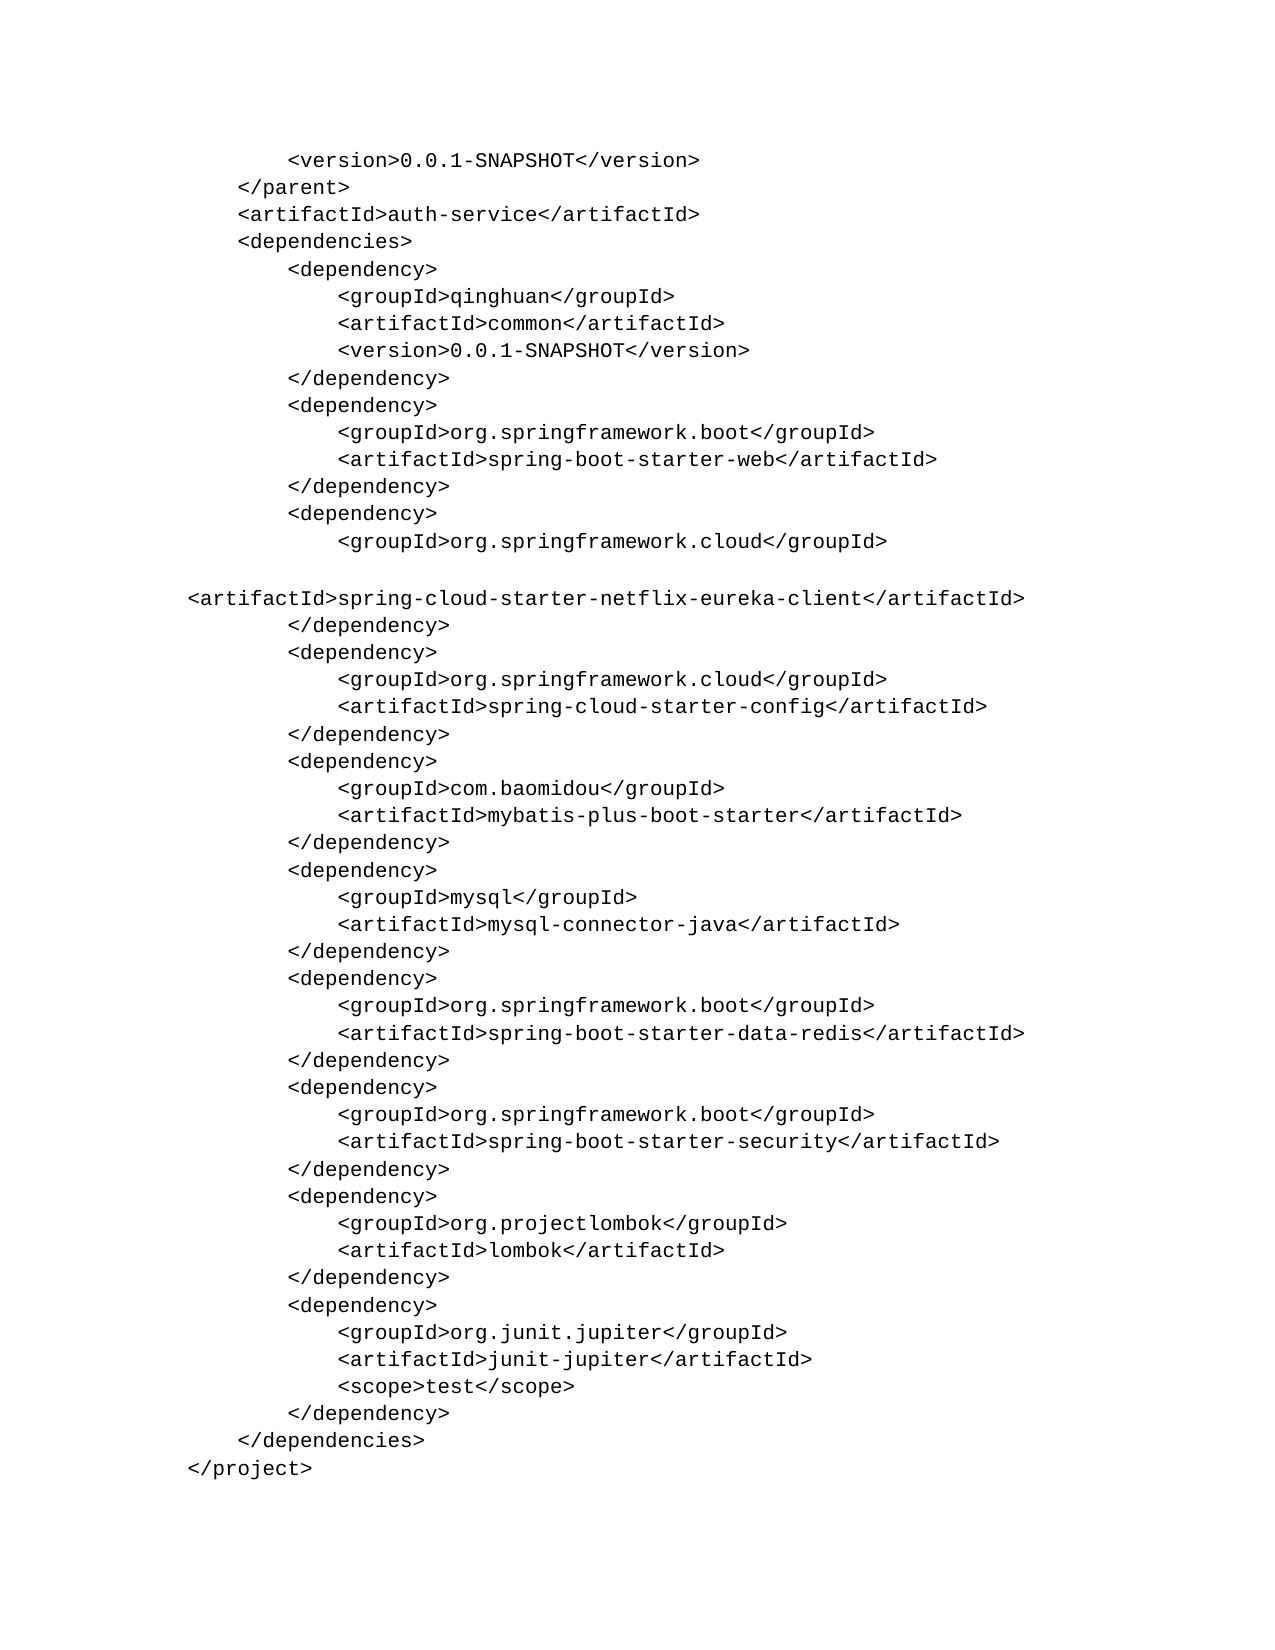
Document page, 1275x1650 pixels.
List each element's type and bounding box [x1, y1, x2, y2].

text [187, 150, 1087, 1481]
